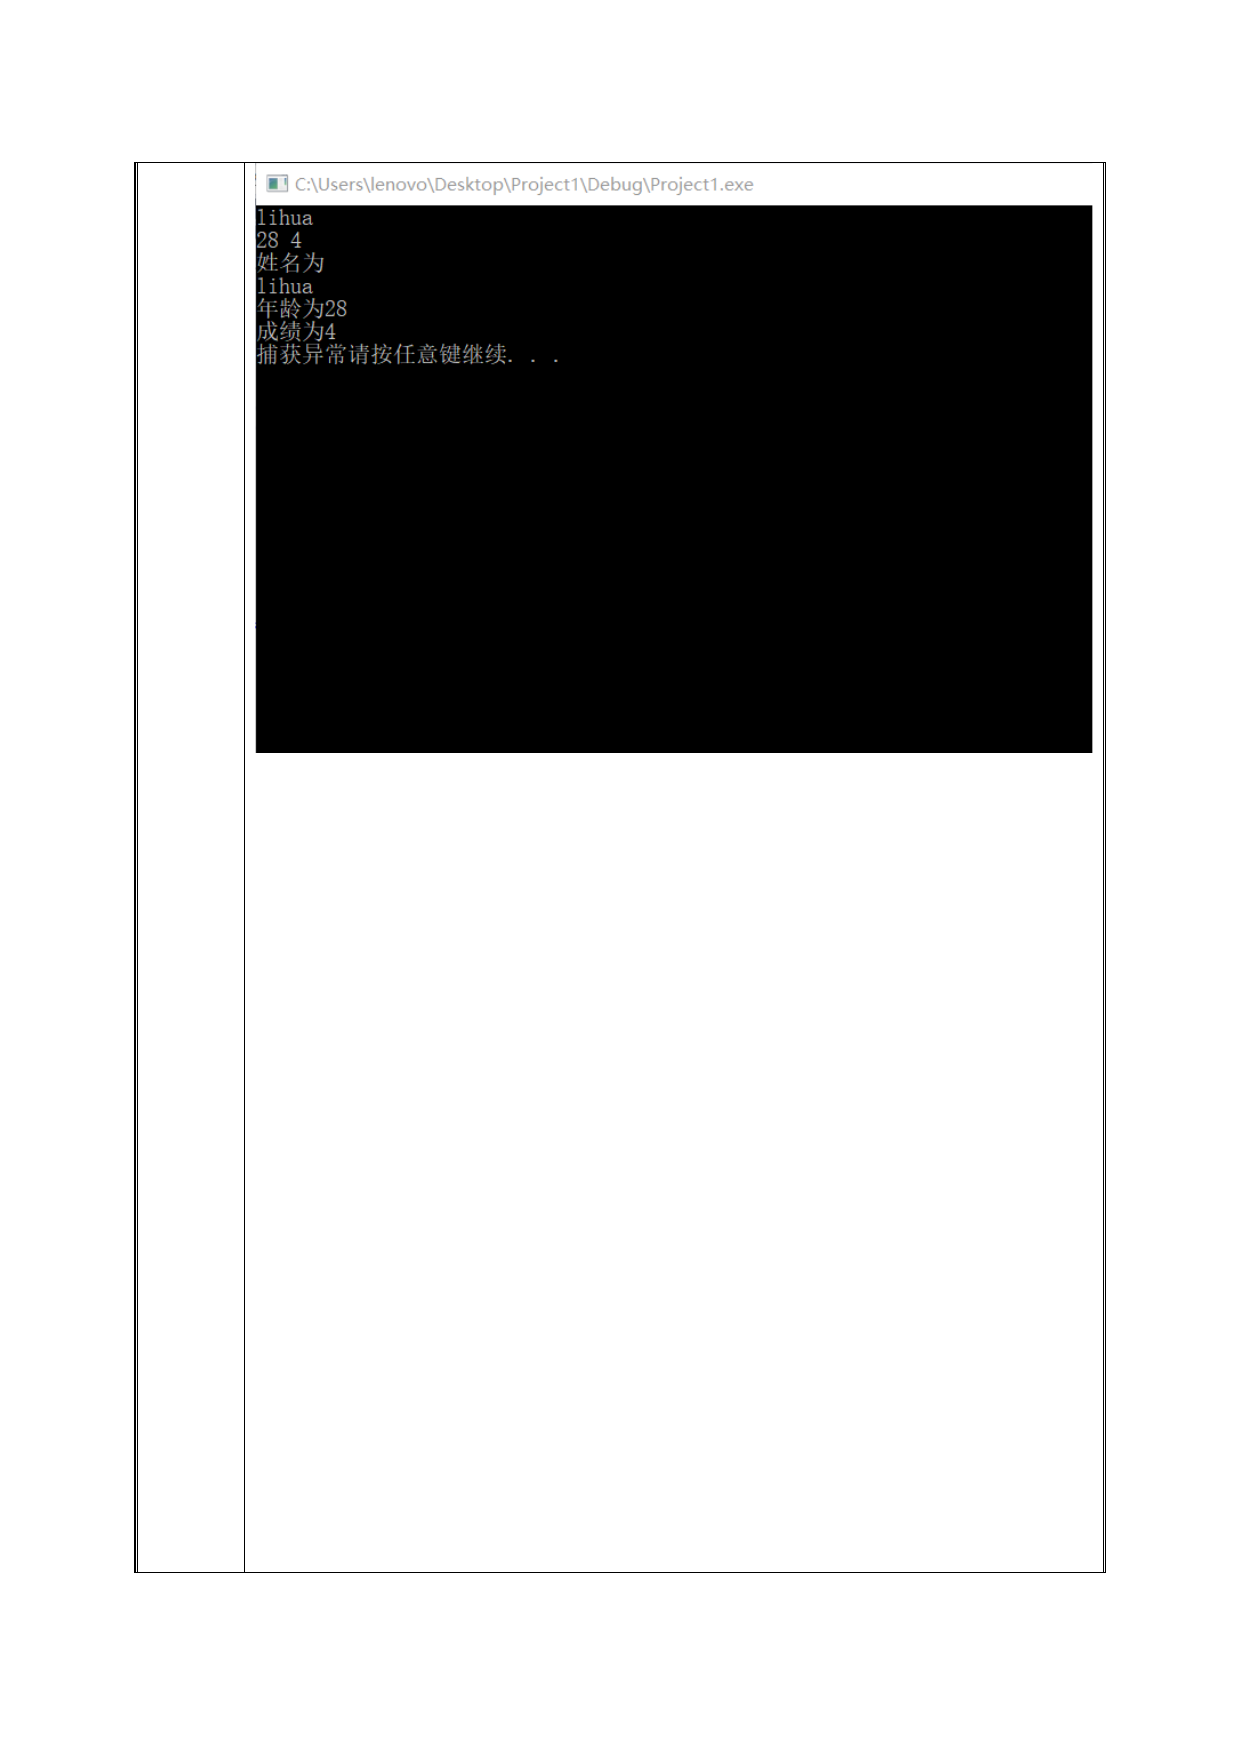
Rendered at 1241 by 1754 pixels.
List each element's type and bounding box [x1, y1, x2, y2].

picture [255, 163, 1093, 753]
table_cell [138, 163, 244, 1572]
table_cell [245, 163, 1103, 1572]
